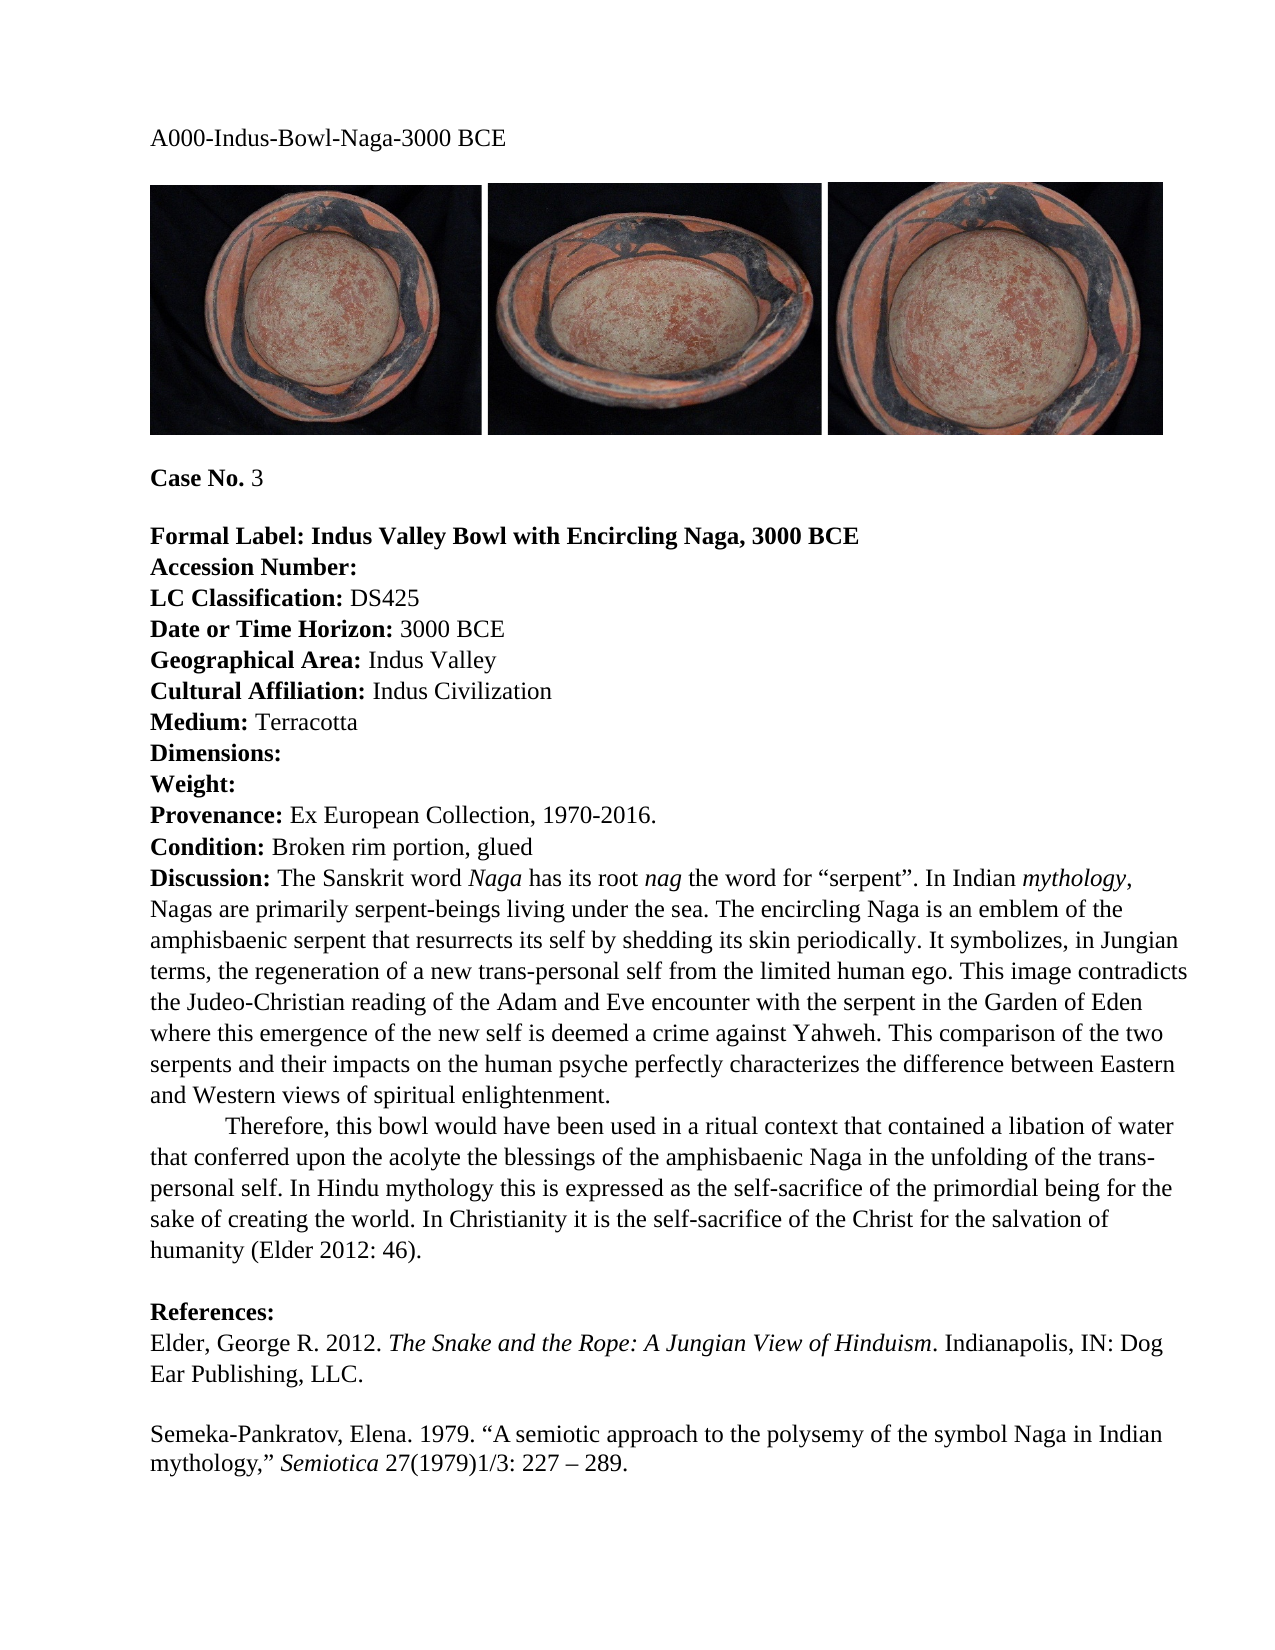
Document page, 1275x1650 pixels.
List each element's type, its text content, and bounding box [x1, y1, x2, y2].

text Elder, George R. 2012. The Snake and the Rope: A Jungian View of Hinduism. Indianapolis, IN: Dog Ear Publishing, LLC. [150, 1328, 1200, 1388]
text Cultural Affiliation: Indus Civilization [150, 676, 1200, 705]
text Geographical Area: Indus Valley [150, 645, 1200, 674]
text LC Classification: DS425 [150, 583, 1200, 612]
text Provenance: Ex European Collection, 1970-2016. [150, 801, 1200, 829]
text Discussion: The Sanskrit word Naga has its root nag the word for “serpent”. In Indian mythology, Nagas are primarily serpent-beings living under the sea. The encircling Naga is an emblem of the amphisbaenic serpent that resurrects its self by shedding its skin periodically. It symbolizes, in Jungian terms, the regeneration of a new trans-personal self from the limited human ego. This image contradicts the Judeo-Christian reading of the Adam and Eve encounter with the serpent in the Garden of Eden where this emergence of the new self is deemed a crime against Yahweh. This comparison of the two serpents and their impacts on the human psyche perfectly characterizes the difference between Eastern and Western views of spiritual enlightenment. [150, 863, 1200, 1109]
subtitle Semeka-Pankratov, Elena. 1979. “A semiotic approach to the polysemy of the symbol Naga in Indian mythology,” Semiotica 27(1979)1/3: 227 – 289. [150, 1419, 1200, 1477]
text Accession Number: [150, 552, 1200, 581]
text A000-Indus-Bowl-Naga-3000 BCE [150, 123, 1200, 151]
picture [487, 183, 822, 435]
text Medium: Terracotta [150, 707, 1200, 736]
text Therefore, this bowl would have been used in a ritual context that contained a libation of water that conferred upon the acolyte the blessings of the amphisbaenic Naga in the unfolding of the trans-personal self. In Hindu mythology this is expressed as the self-sacrifice of the primordial being for the sake of creating the world. In Christianity it is the self-sacrifice of the Christ for the salvation of humanity (Elder 2012: 46). [150, 1111, 1200, 1264]
text Condition: Broken rim portion, glued [150, 832, 1200, 860]
picture [150, 185, 482, 435]
text Case No. 3 [150, 463, 1200, 492]
text Dimensions: Weight: [150, 738, 1200, 798]
text Date or Time Horizon: 3000 BCE [150, 614, 1200, 643]
text Formal Label: Indus Valley Bowl with Encircling Naga, 3000 BCE [150, 521, 1200, 550]
picture [827, 182, 1163, 435]
text References: [150, 1297, 1200, 1326]
